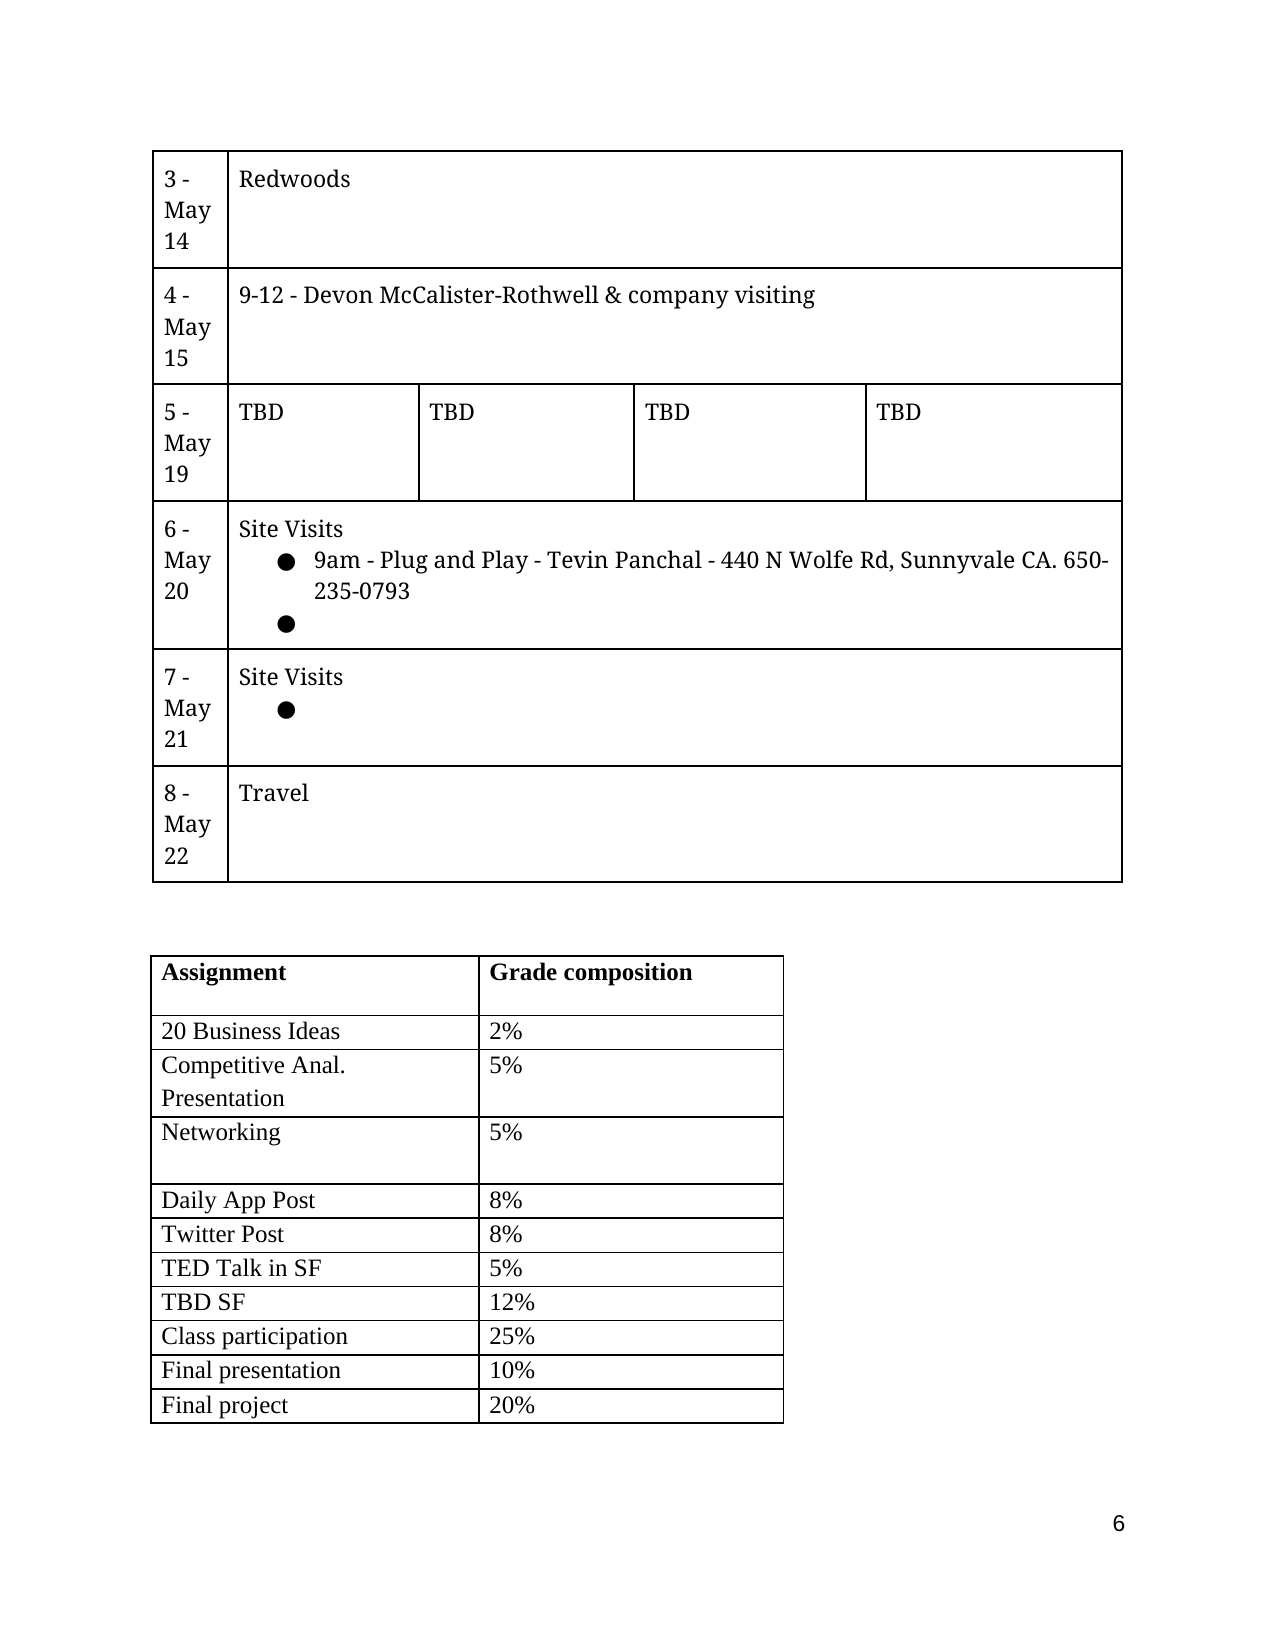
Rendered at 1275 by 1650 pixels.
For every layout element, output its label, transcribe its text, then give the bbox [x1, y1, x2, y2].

table_header Grade composition [480, 957, 783, 1014]
table_cell Competitive Anal. Presentation [152, 1050, 478, 1116]
table_cell TBD [420, 385, 633, 500]
table_cell 6 - May 20 [154, 502, 227, 648]
table_cell 12% [480, 1287, 783, 1320]
table_cell TBD [229, 385, 418, 500]
table_cell 8% [480, 1185, 783, 1217]
table_cell Redwoods [229, 152, 1121, 267]
table_cell 20 Business Ideas [152, 1016, 478, 1049]
table_cell 20% [480, 1390, 783, 1422]
table_cell Final project [152, 1390, 478, 1422]
table_cell 2% [480, 1016, 783, 1049]
table_cell 4 - May 15 [154, 269, 227, 383]
table_cell 7 - May 21 [154, 650, 227, 764]
table_cell Site Visits 9am - Plug and Play - Tevin Panchal - 440 N Wolfe Rd, Sunnyvale CA. 650-235-0793 [229, 502, 1121, 648]
table_cell 9-12 - Devon McCalister-Rothwell & company visiting [229, 269, 1121, 383]
table_cell Twitter Post [152, 1219, 478, 1251]
table_cell 3 - May 14 [154, 152, 227, 267]
table_header Assignment [152, 957, 478, 1014]
table_cell TBD [635, 385, 865, 500]
table_cell 5% [480, 1253, 783, 1286]
table_cell Site Visits [229, 650, 1121, 764]
table_cell Travel [229, 767, 1121, 881]
table_cell 8 - May 22 [154, 767, 227, 881]
table_cell 25% [480, 1321, 783, 1354]
table_cell 5% [480, 1050, 783, 1116]
table_cell Networking [152, 1118, 478, 1183]
table_cell Class participation [152, 1321, 478, 1354]
table_cell 5% [480, 1118, 783, 1183]
table_cell Daily App Post [152, 1185, 478, 1217]
table_cell TBD [867, 385, 1121, 500]
table_cell TBD SF [152, 1287, 478, 1320]
table_cell TED Talk in SF [152, 1253, 478, 1286]
table_cell 5 - May 19 [154, 385, 227, 500]
table_cell 10% [480, 1356, 783, 1388]
table_cell 8% [480, 1219, 783, 1251]
table_cell Final presentation [152, 1356, 478, 1388]
